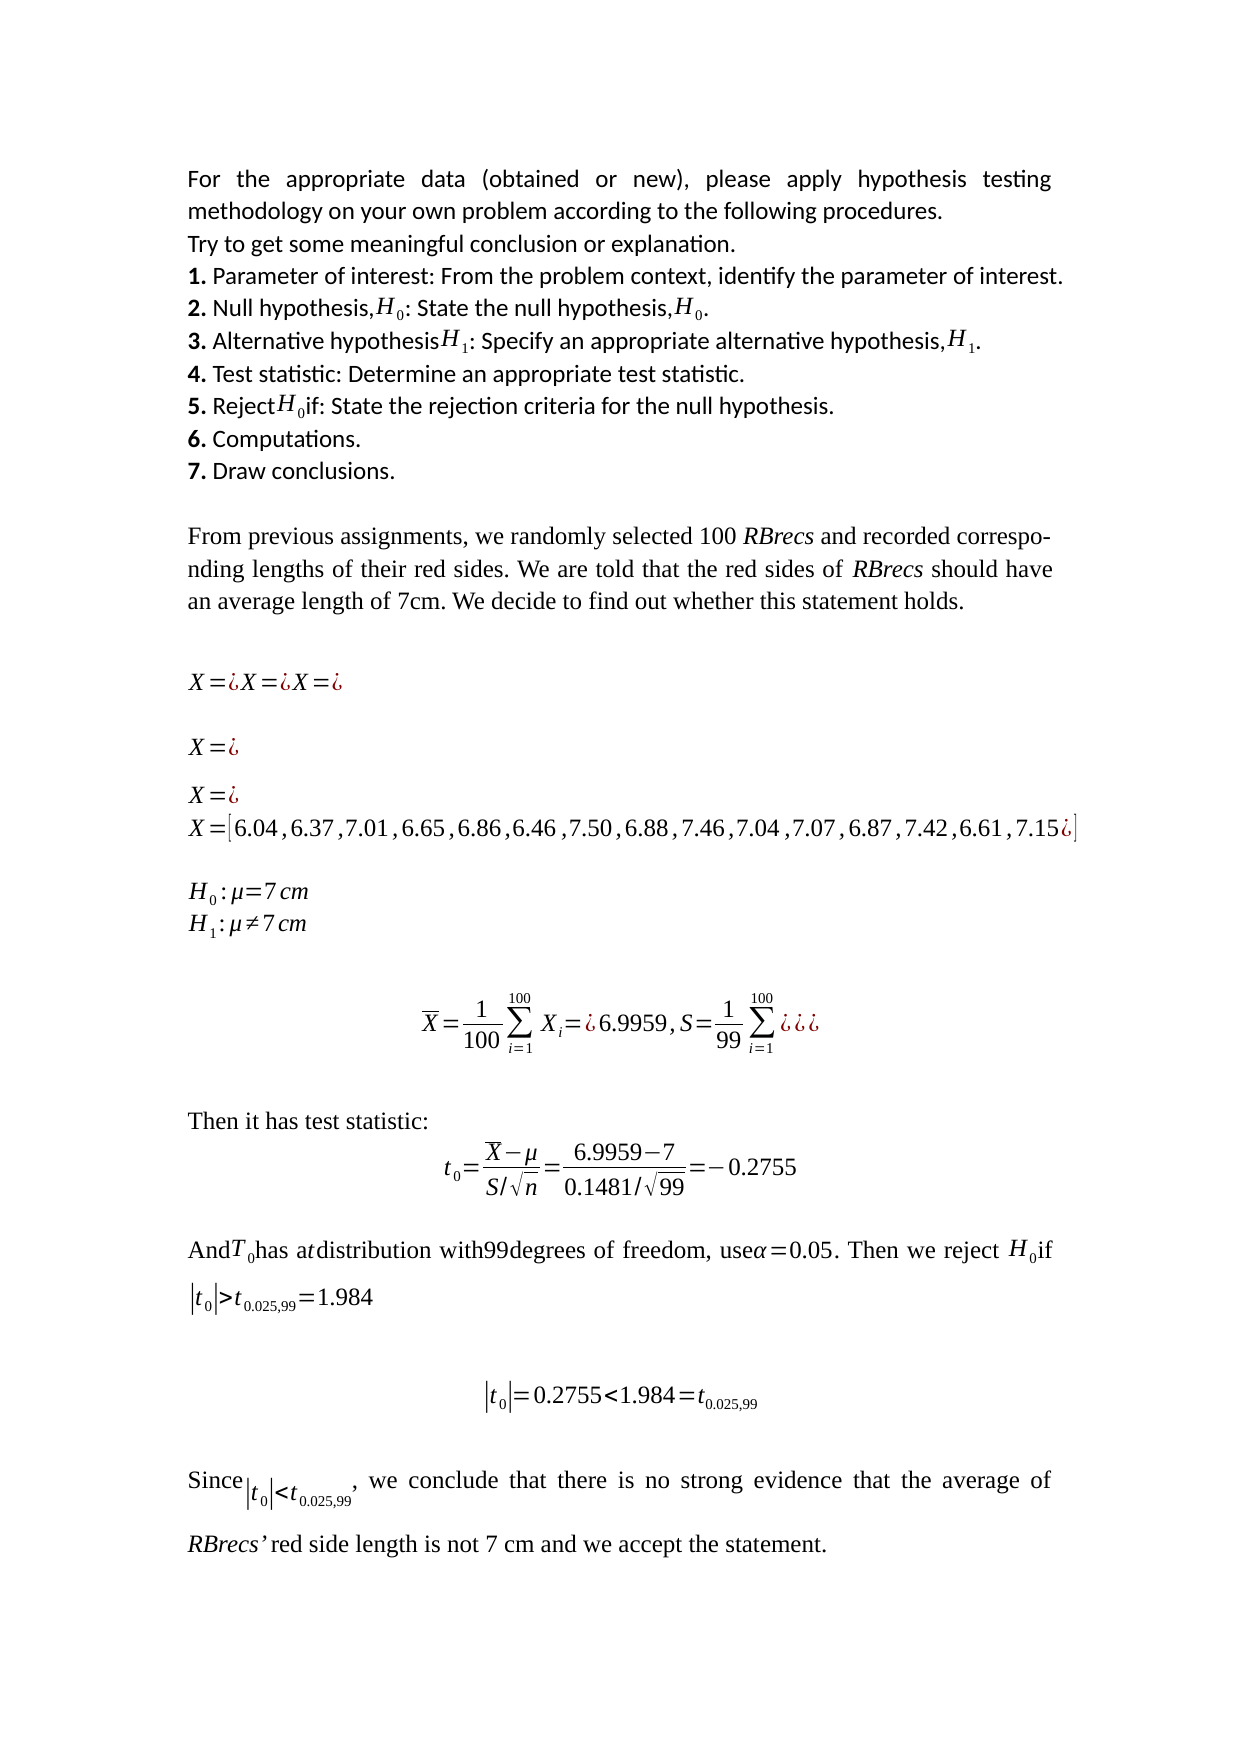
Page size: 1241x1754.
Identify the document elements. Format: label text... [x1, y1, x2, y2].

text For the appropriate data (obtained or new), please apply hypothesis testing methodology on your own problem according to the following procedures. [187, 162, 1053, 227]
text 3. Alternative hypothesis: Specify an appropriate alternative hypothesis,. [187, 324, 1053, 357]
text Andhas adistribution withdegrees of freedom, use. Then we reject if [187, 1234, 1053, 1332]
text From previous assignments, we randomly selected 100 RBrecs and recorded correspo- [187, 519, 1053, 552]
text 6. Computations. [187, 422, 1053, 454]
text Since, we conclude that there is no strong evidence that the average of RBrecs’ red side length is not 7 cm and we accept the statement. [187, 1462, 1053, 1559]
text 4. Test statistic: Determine an appropriate test statistic. [187, 357, 1053, 389]
text 1. Parameter of interest: From the problem context, identify the parameter of interest. [187, 259, 1074, 292]
text Then it has test statistic: [187, 1104, 1053, 1137]
text 7. Draw conclusions. [187, 454, 1053, 487]
text 2. Null hypothesis,: State the null hypothesis,. [187, 292, 1053, 324]
text nding lengths of their red sides. We are told that the red sides of RBrecs should have an average length of 7cm. We decide to find out whether this statement holds. [187, 552, 1053, 617]
text 5. Rejectif: State the rejection criteria for the null hypothesis. [187, 389, 1053, 422]
text Try to get some meaningful conclusion or explanation. [187, 227, 1053, 259]
